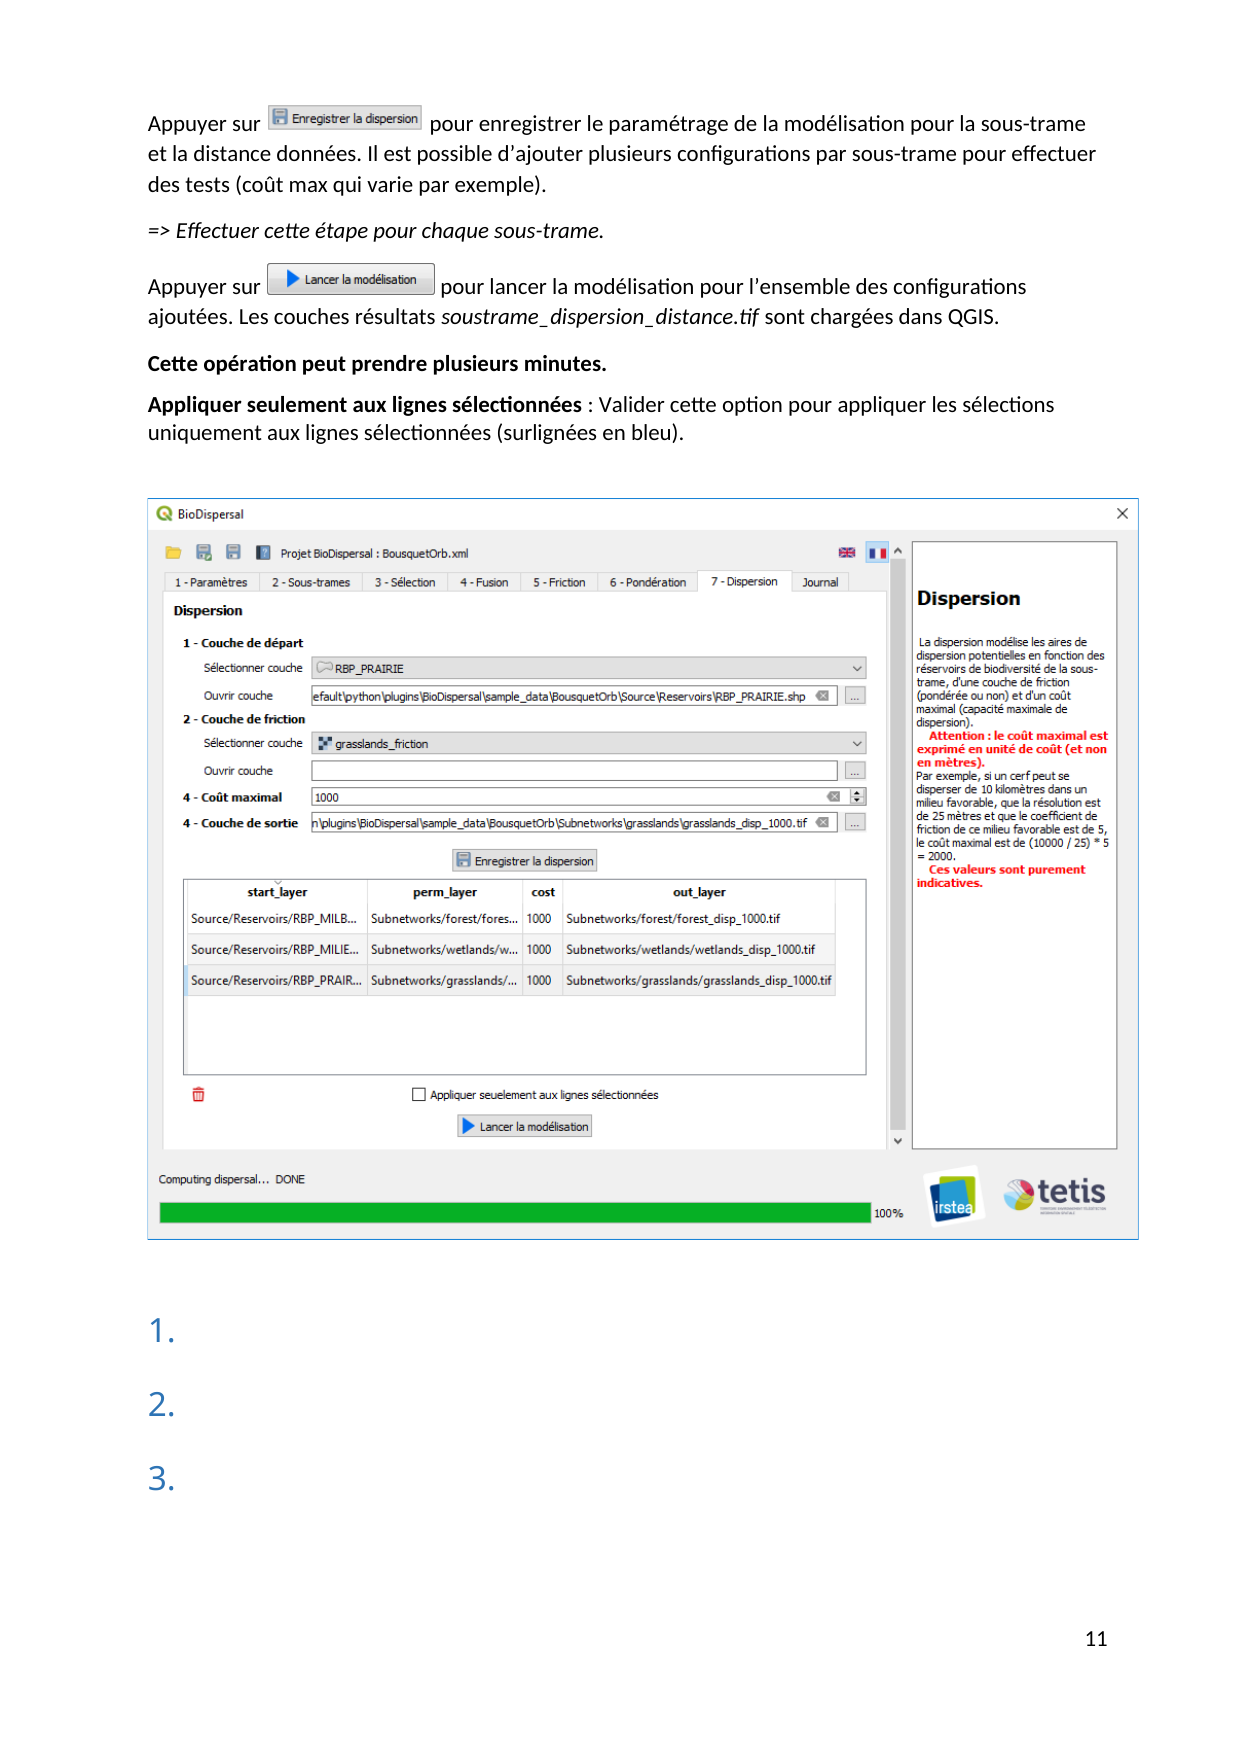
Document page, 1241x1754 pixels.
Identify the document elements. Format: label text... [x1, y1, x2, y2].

picture [266, 103, 424, 132]
text => Effectuer cette étape pour chaque sous-trame. [148, 217, 1107, 244]
text Appuyer sur pour lancer la modélisation pour l’ensemble des configurations ajoutées. Les couches résultats soustrame_dispersion_distance.tif sont chargées dans QGIS. [148, 263, 1107, 330]
text Appliquer seulement aux lignes sélectionnées : Valider cette option pour appliquer les sélections uniquement aux lignes sélectionnées (surlignées en bleu). [148, 390, 1107, 446]
picture [266, 263, 435, 295]
text Appuyer sur pour enregistrer le paramétrage de la modélisation pour la sous-trame et la distance données. Il est possible d’ajouter plusieurs configurations par sous-trame pour effectuer des tests (coût max qui varie par exemple). [148, 103, 1107, 198]
picture [147, 498, 1139, 1240]
text Cette opération peut prendre plusieurs minutes. [148, 349, 1107, 377]
